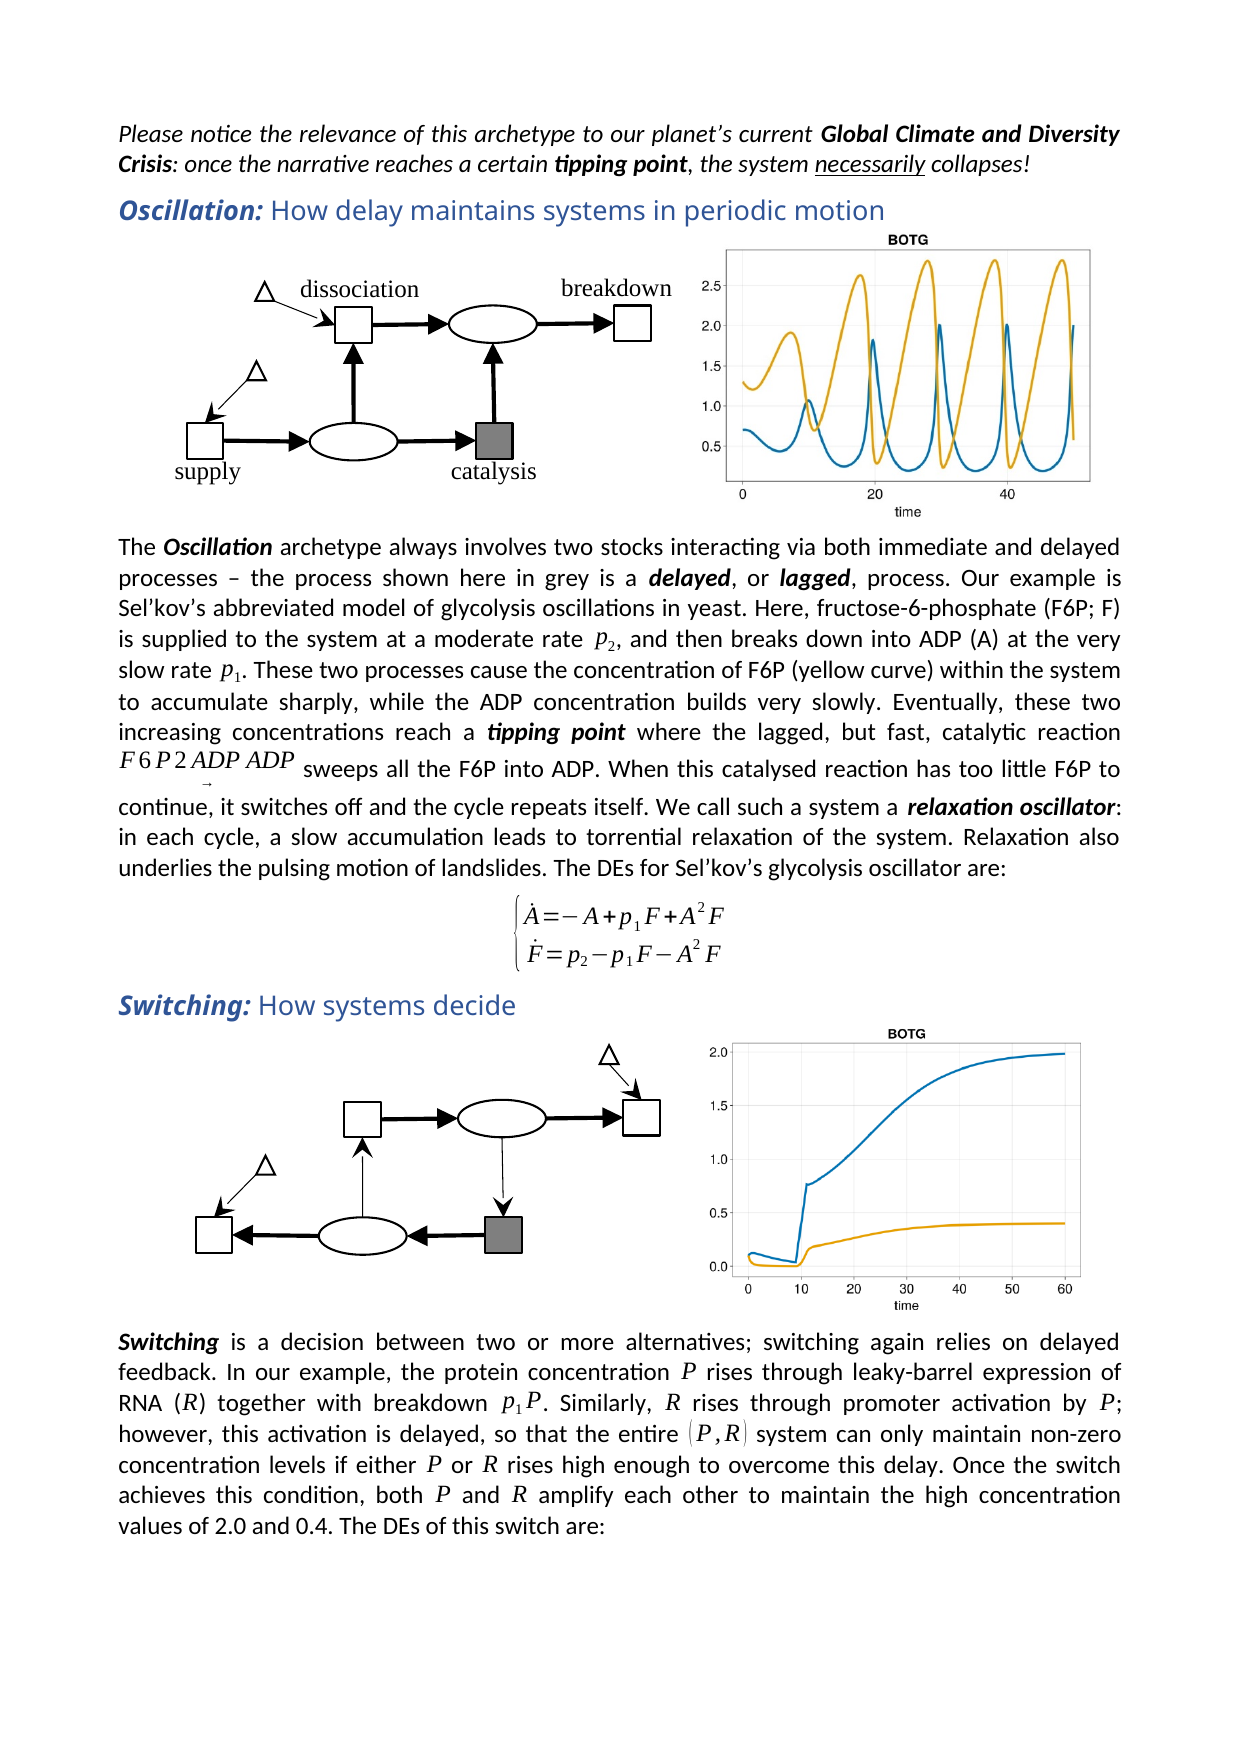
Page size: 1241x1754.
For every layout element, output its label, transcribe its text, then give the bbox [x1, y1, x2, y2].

picture [696, 228, 1094, 519]
text The Oscillation archetype always involves two stocks interacting via both immediate and delayed processes – the process shown here in grey is a delayed, or lagged, process. Our example is Sel’kov’s abbreviated model of glycolysis oscillations in yeast. Here, fructose-6-phosphate (F6P; F) is supplied to the system at a moderate rate , and then breaks down into ADP (A) at the very slow rate . These two processes cause the concentration of F6P (yellow curve) within the system to accumulate sharply, while the ADP concentration builds very slowly. Eventually, these two increasing concentrations reach a tipping point where the lagged, but fast, catalytic reaction sweeps all the F6P into ADP. When this catalysed reaction has too little F6P to continue, it switches off and the cycle repeats itself. We call such a system a relaxation oscillator: in each cycle, a slow accumulation leads to torrential relaxation of the system. Relaxation also underlies the pulsing motion of landslides. The DEs for Sel’kov’s glycolysis oscillator are: [118, 531, 1122, 882]
picture [705, 1023, 1085, 1314]
text Please notice the relevance of this archetype to our planet’s current Global Climate and Diversity Crisis: once the narrative reaches a certain tipping point, the system necessarily collapses! [118, 118, 1122, 179]
subtitle Switching: How systems decide [118, 987, 1122, 1023]
text Switching is a decision between two or more alternatives; switching again relies on delayed feedback. In our example, the protein concentration rises through leaky-barrel expression of RNA () together with breakdown . Similarly, rises through promoter activation by ; however, this activation is delayed, so that the entire system can only maintain non-zero concentration levels if either or rises high enough to overcome this delay. Once the switch achieves this condition, both and amplify each other to maintain the high concentration values of 2.0 and 0.4. The DEs of this switch are: [118, 1326, 1122, 1540]
subtitle Oscillation: How delay maintains systems in periodic motion [118, 192, 1122, 228]
